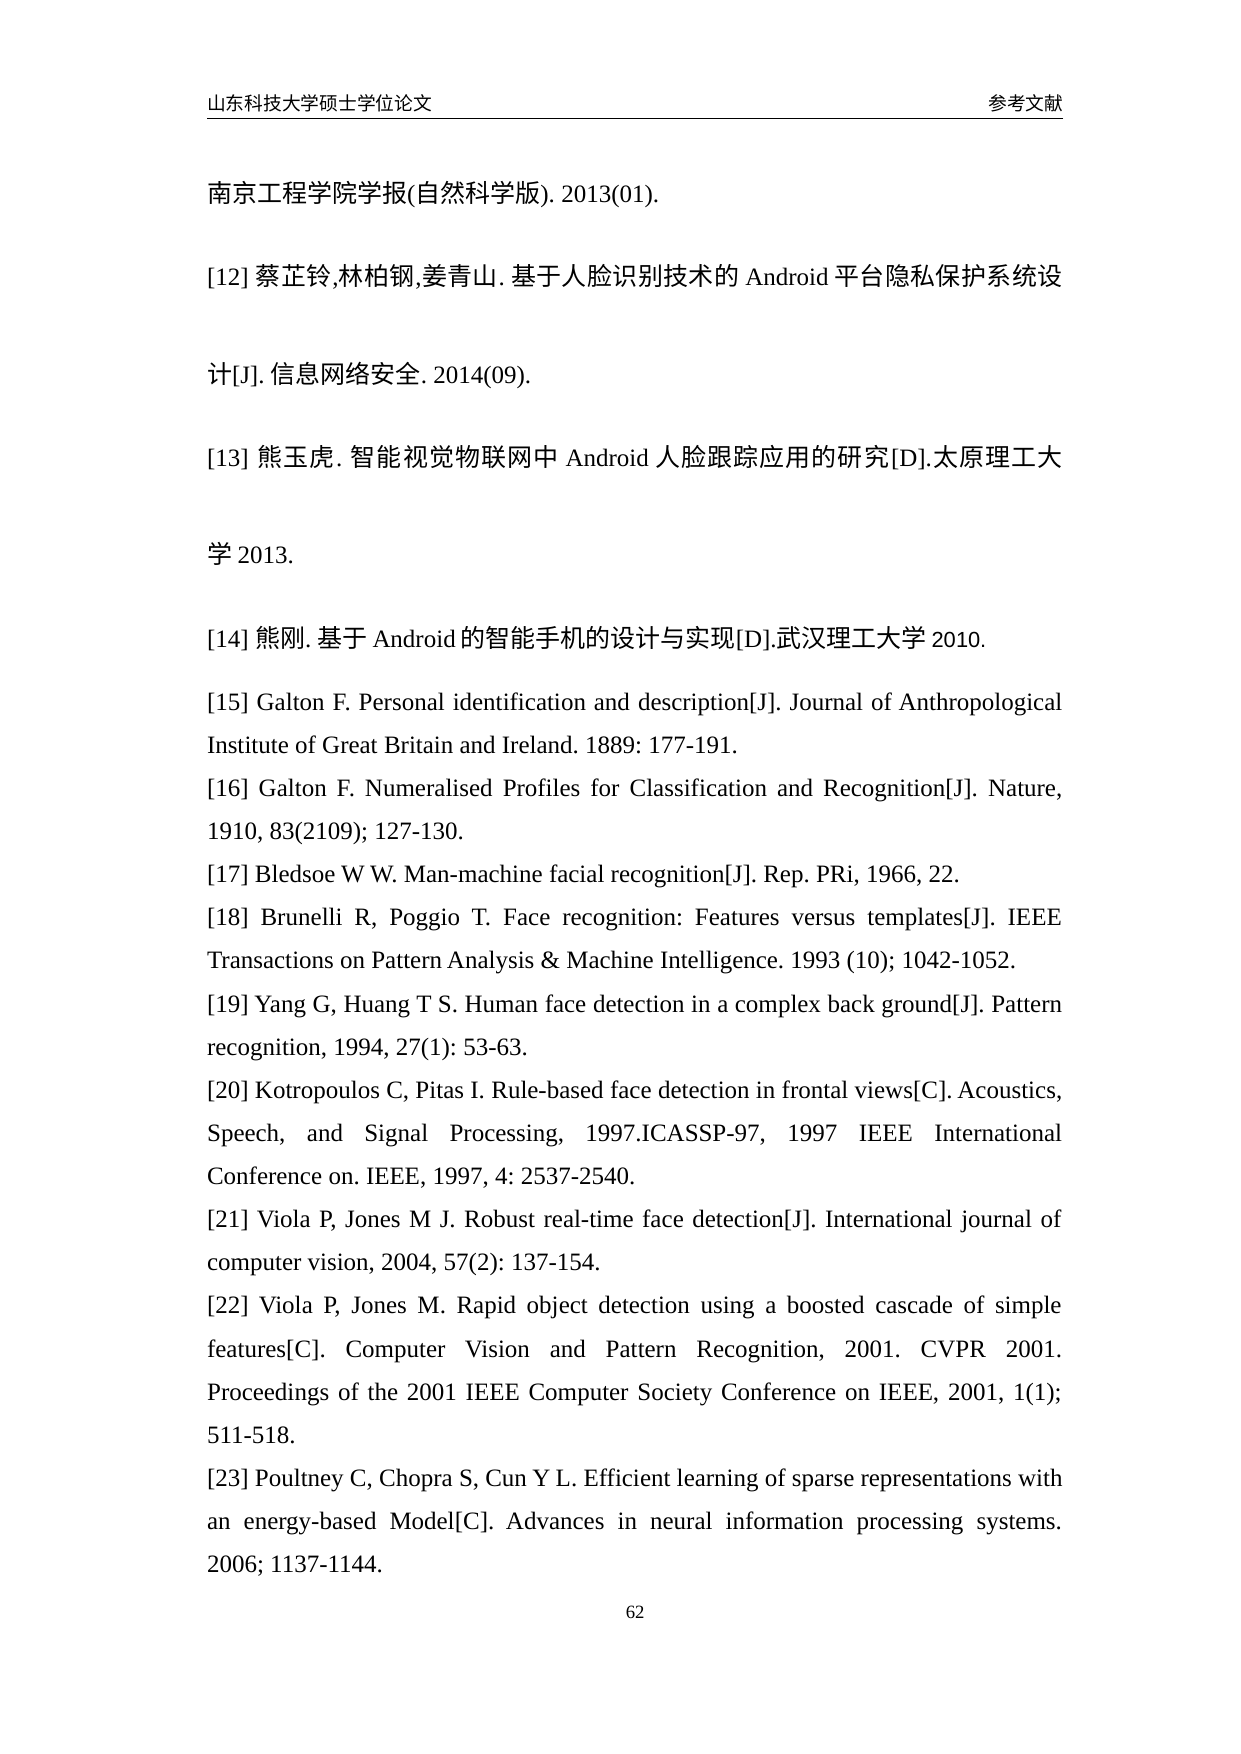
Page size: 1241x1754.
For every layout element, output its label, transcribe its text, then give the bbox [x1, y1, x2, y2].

text [11] 周勇,张嘉林,王桂珍,郑胜男. Android平台下人脸识别系统的研究与实现[J]. 南京工程学院学报(自然科学版). 2013(01). [207, 159, 1063, 224]
text [22] Viola P, Jones M. Rapid object detection using a boosted cascade of simple features[C]. Computer Vision and Pattern Recognition, 2001. CVPR 2001. Proceedings of the 2001 IEEE Computer Society Conference on IEEE, 2001, 1(1); 511-518. [207, 1291, 1063, 1449]
text [17] Bledsoe W W. Man-machine facial recognition[J]. Rep. PRi, 1966, 22. [207, 859, 1063, 888]
text [12] 蔡芷铃,林柏钢,姜青山. 基于人脸识别技术的Android平台隐私保护系统设计[J]. 信息网络安全. 2014(09). [207, 242, 1063, 405]
text [13] 熊玉虎. 智能视觉物联网中Android人脸跟踪应用的研究[D].太原理工大学 2013. [207, 423, 1063, 586]
text [15] Galton F. Personal identification and description[J]. Journal of Anthropological Institute of Great Britain and Ireland. 1889: 177-191. [207, 687, 1063, 759]
text [19] Yang G, Huang T S. Human face detection in a complex back ground[J]. Pattern recognition, 1994, 27(1): 53-63. [207, 989, 1063, 1061]
text [20] Kotropoulos C, Pitas I. Rule-based face detection in frontal views[C]. Acoustics, Speech, and Signal Processing, 1997.ICASSP-97, 1997 IEEE International Conference on. IEEE, 1997, 4: 2537-2540. [207, 1075, 1063, 1190]
text [21] Viola P, Jones M J. Robust real-time face detection[J]. International journal of computer vision, 2004, 57(2): 137-154. [207, 1204, 1063, 1276]
text [16] Galton F. Numeralised Profiles for Classification and Recognition[J]. Nature, 1910, 83(2109); 127-130. [207, 773, 1063, 845]
text [14] 熊刚. 基于Android的智能手机的设计与实现[D].武汉理工大学 2010. [207, 604, 1063, 669]
text [23] Poultney C, Chopra S, Cun Y L. Efficient learning of sparse representations with an energy-based Model[C]. Advances in neural information processing systems. 2006; 1137-1144. [207, 1463, 1063, 1578]
text [18] Brunelli R, Poggio T. Face recognition: Features versus templates[J]. IEEE Transactions on Pattern Analysis & Machine Intelligence. 1993 (10); 1042-1052. [207, 902, 1063, 974]
